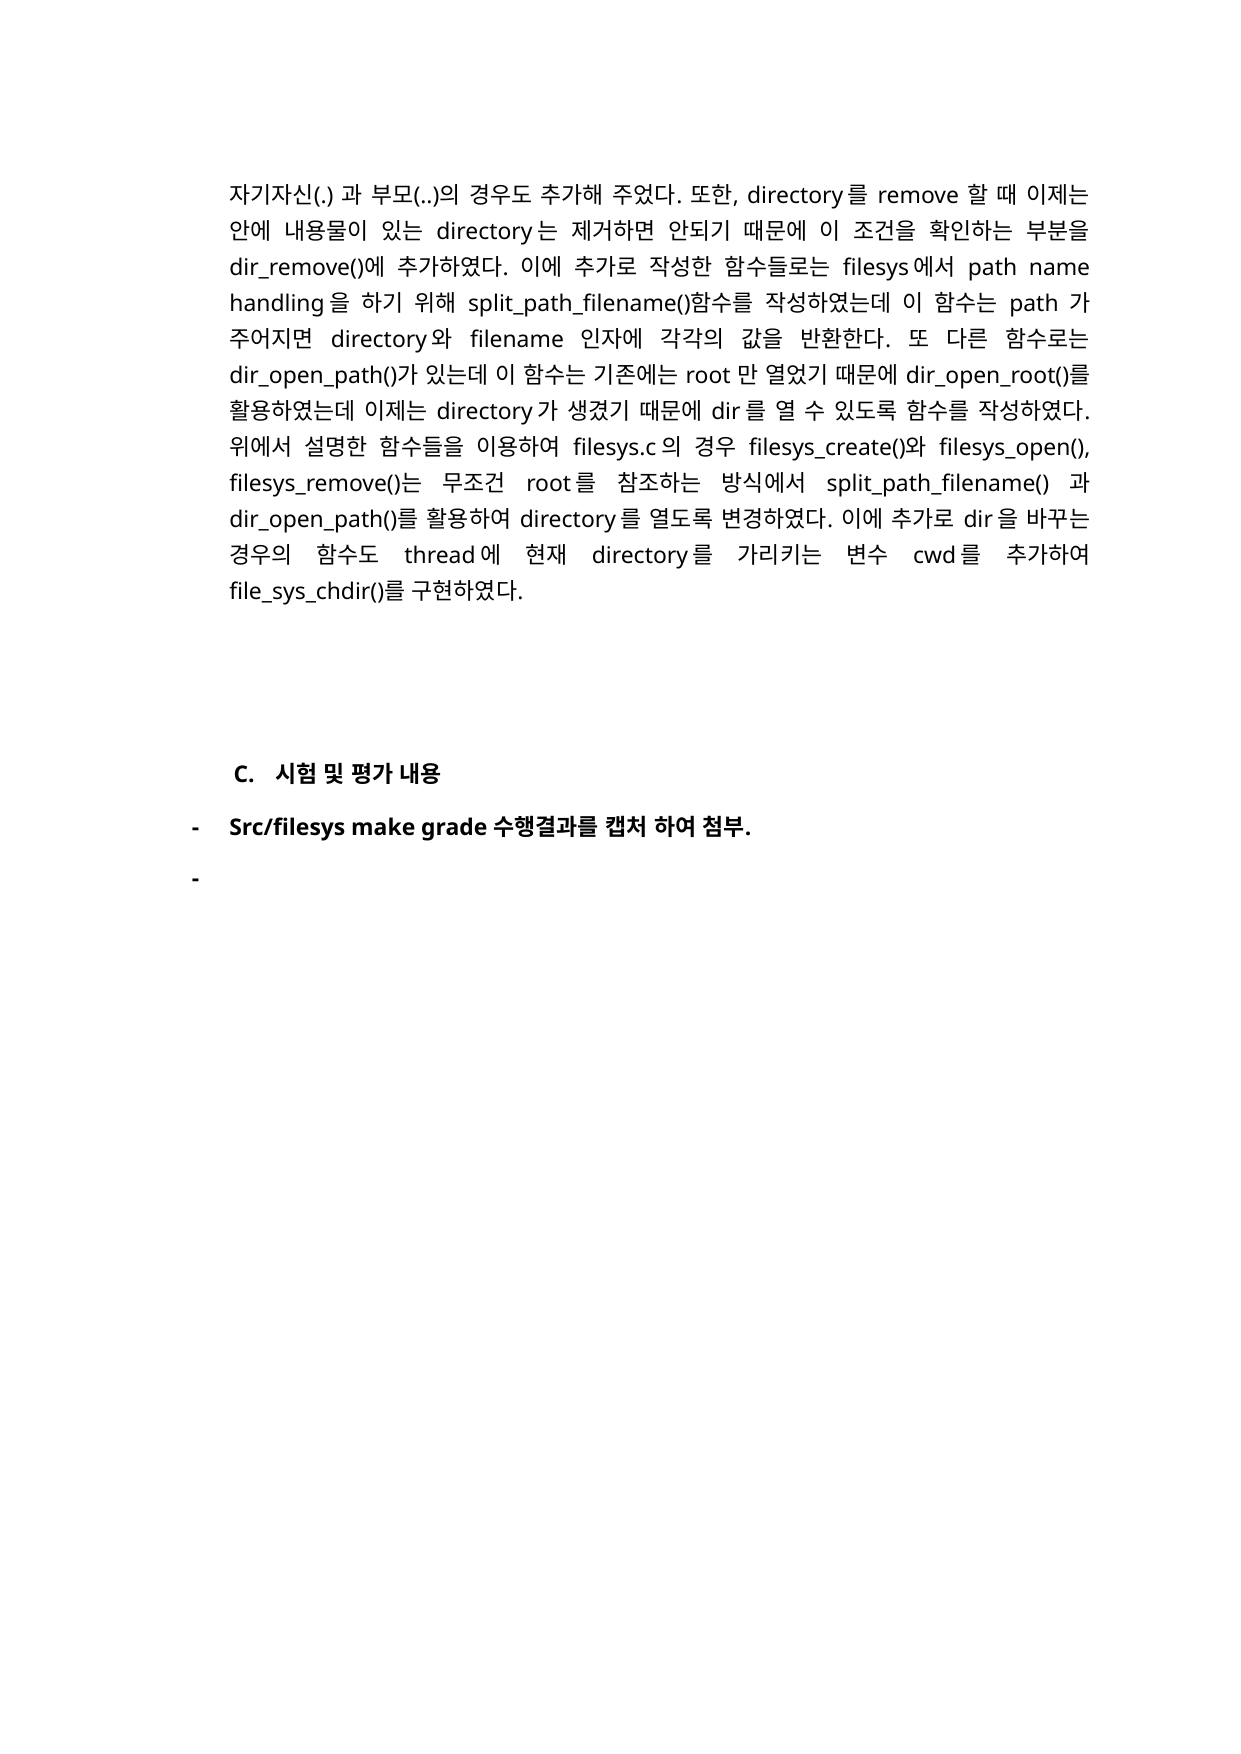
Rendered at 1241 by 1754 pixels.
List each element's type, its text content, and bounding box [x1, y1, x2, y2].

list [229, 177, 1090, 606]
list 시험 및 평가 내용 [233, 756, 1090, 789]
list Src/filesys make grade 수행결과를 캡처 하여 첨부. [192, 809, 1090, 842]
